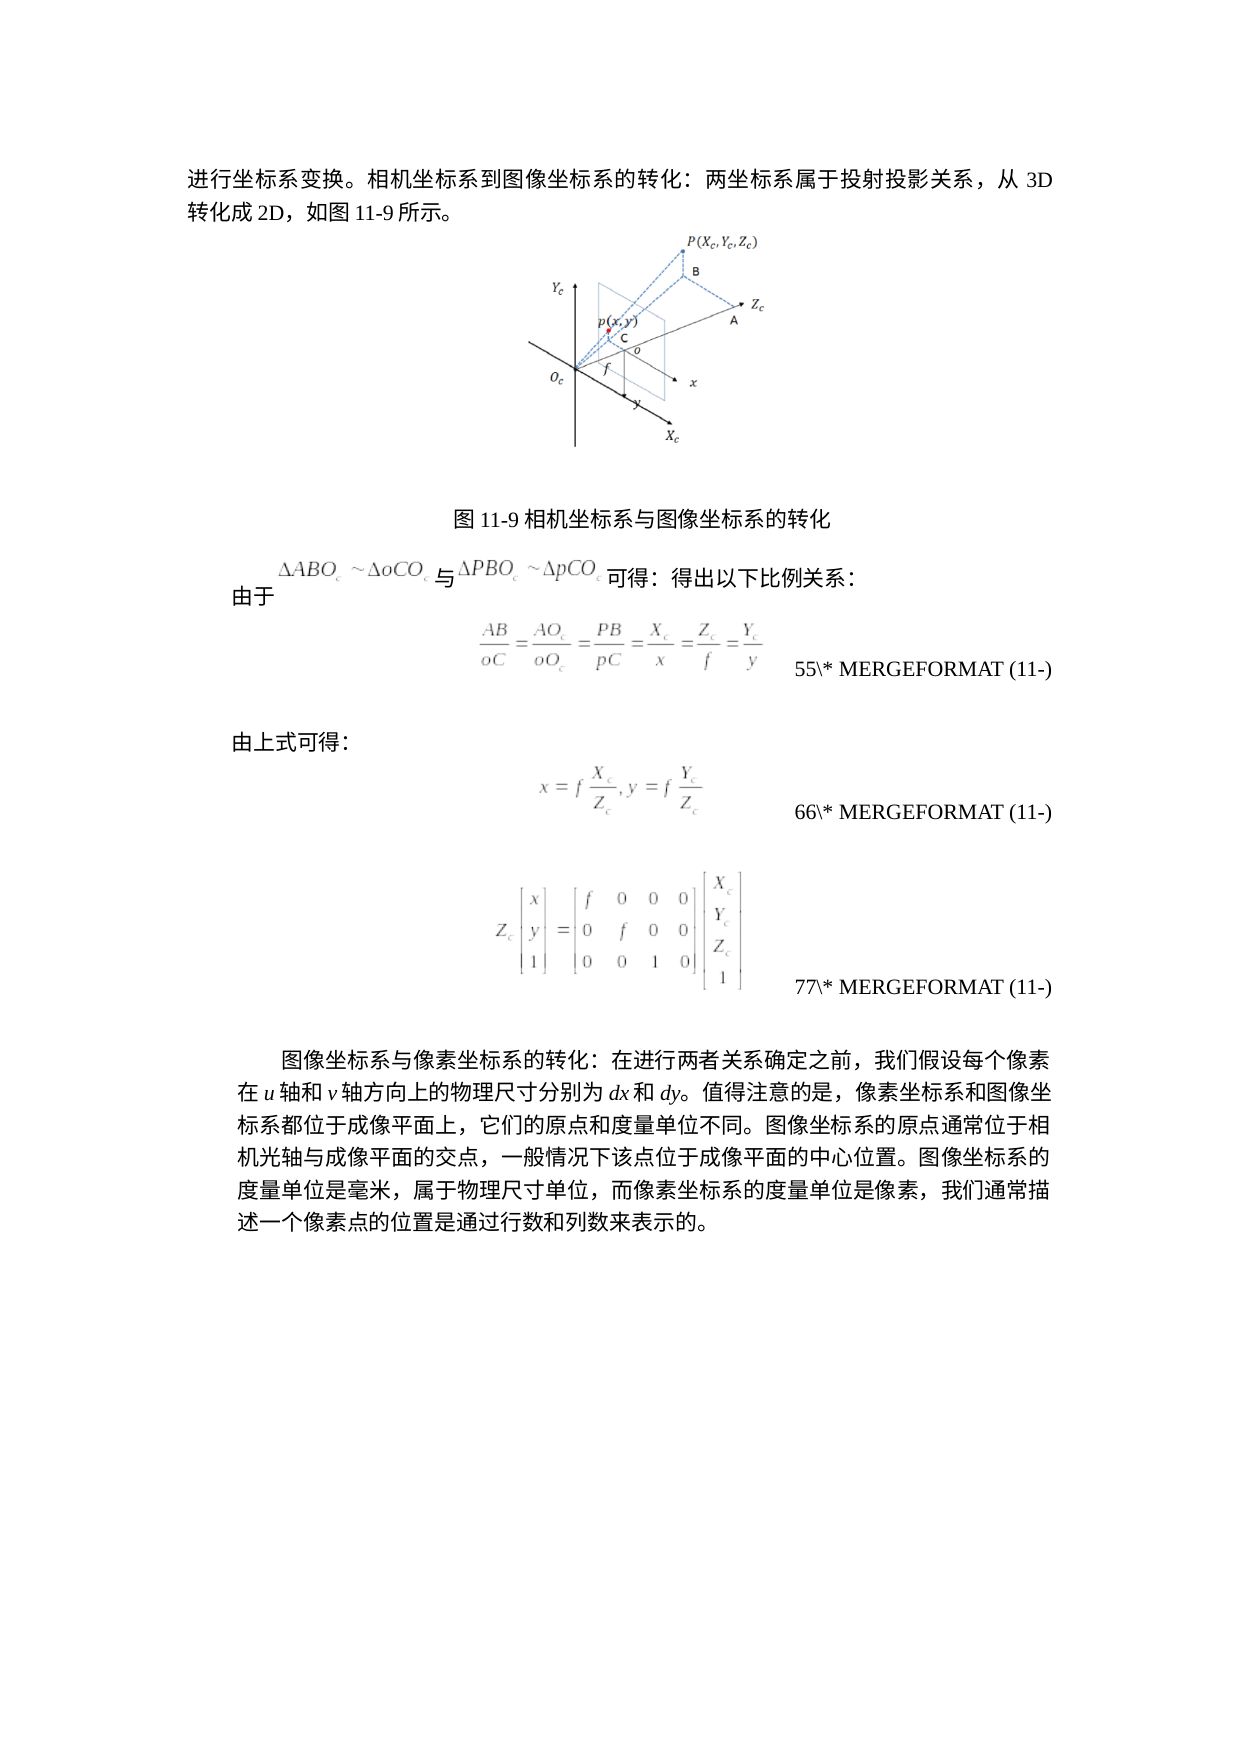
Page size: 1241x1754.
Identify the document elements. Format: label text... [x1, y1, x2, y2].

picture [520, 227, 770, 456]
text 由于与可得：得出以下比例关系： [187, 550, 1053, 615]
text 图11-9 相机坐标系与图像坐标系的转化 [187, 501, 1053, 534]
text 由上式可得： [187, 725, 1053, 757]
